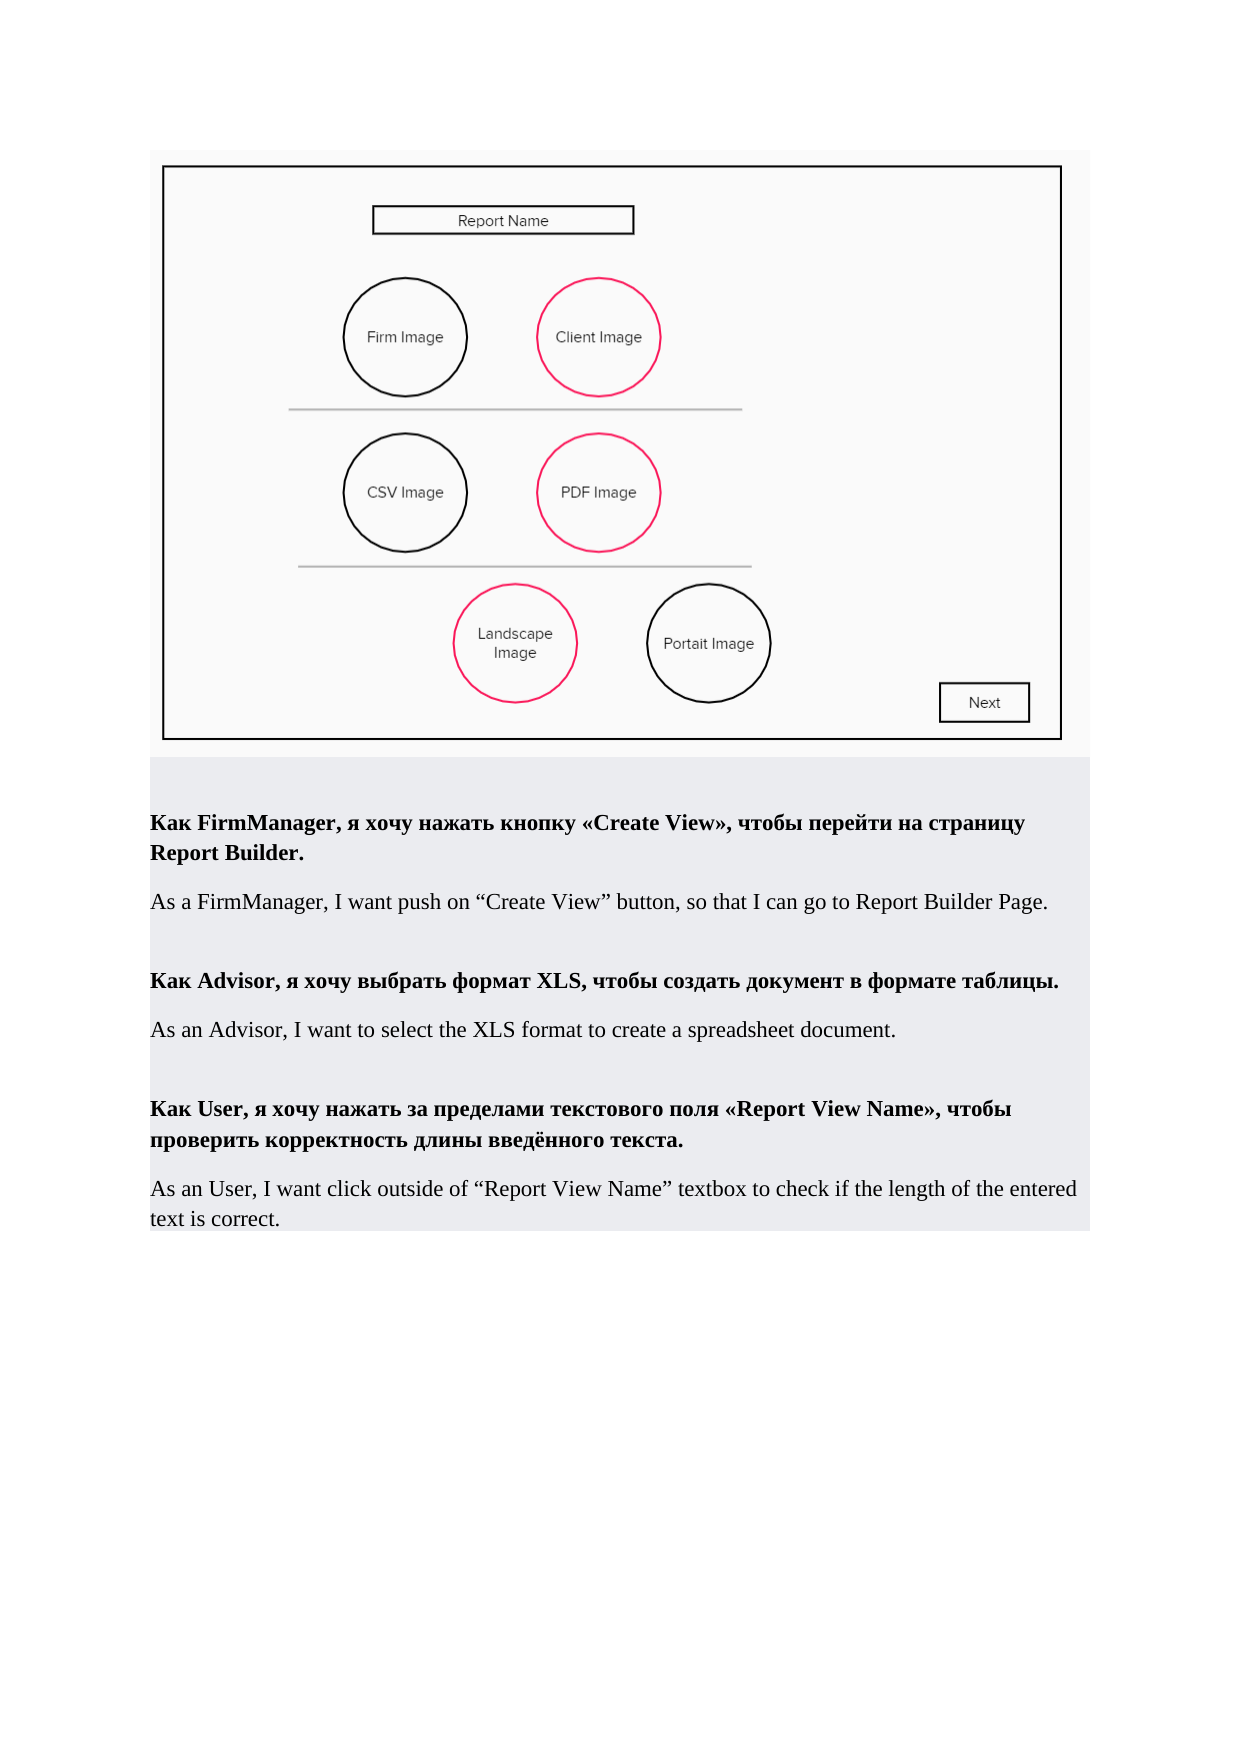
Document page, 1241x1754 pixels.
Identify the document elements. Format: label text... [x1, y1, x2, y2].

text As an User, I want click outside of “Report View Name” textbox to check if the length of the entered text is correct. [150, 1175, 1090, 1231]
text As an Advisor, I want to select the XLS format to create a spreadsheet document. [150, 1016, 1090, 1043]
text Как User, я хочу нажать за пределами текстового поля «Report View Name», чтобы проверить корректность длины введённого текста. [150, 1065, 1090, 1152]
text As a FirmManager, I want push on “Create View” button, so that I can go to Report Builder Page. [150, 888, 1090, 914]
picture [150, 150, 1091, 757]
text Как FirmManager, я хочу нажать кнопку «Create View», чтобы перейти на страницу Report Builder. [150, 809, 1090, 866]
text Как Advisor, я хочу выбрать формат XLS, чтобы создать документ в формате таблицы. [150, 937, 1090, 994]
